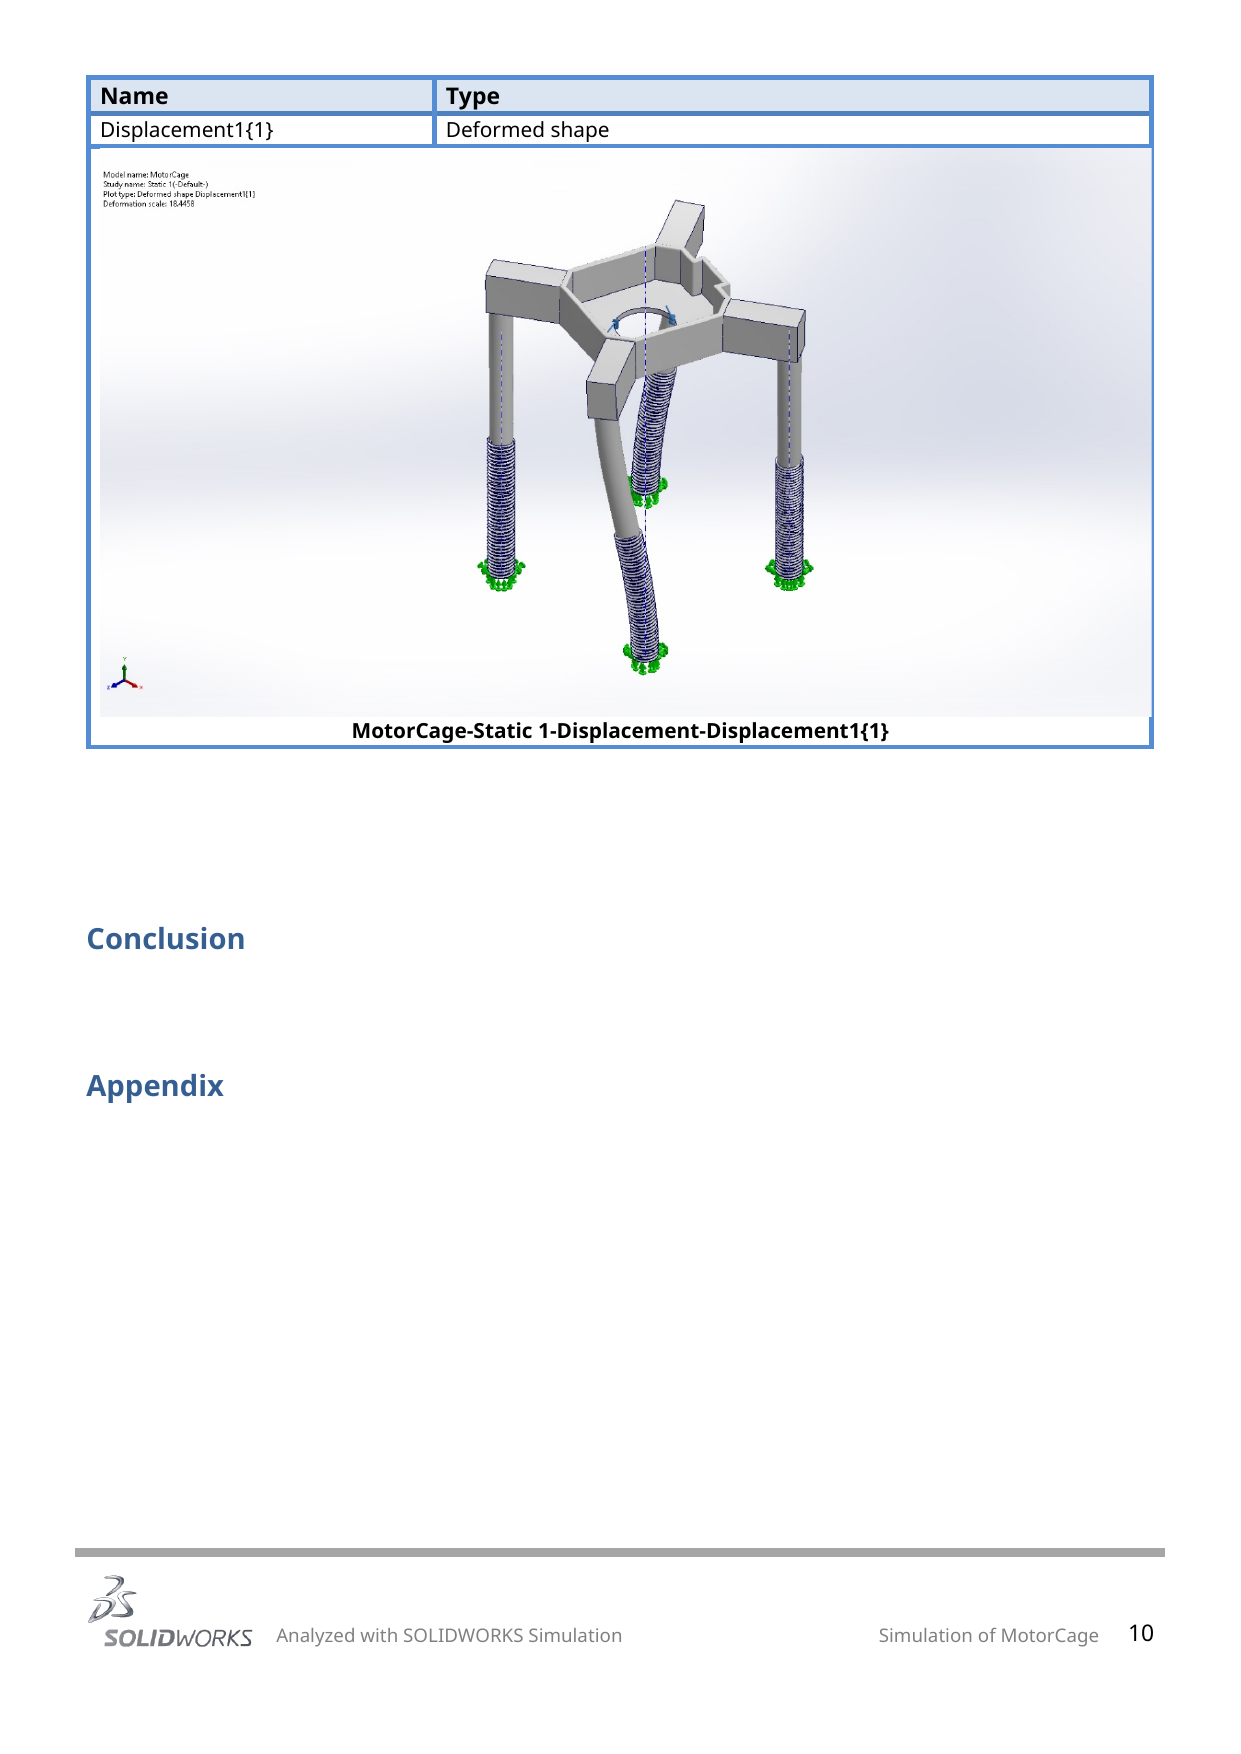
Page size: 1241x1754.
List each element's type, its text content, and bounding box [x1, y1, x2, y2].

picture [86, 1557, 254, 1648]
table_header Study Results [75, 75, 1165, 812]
table_header Appendix [75, 1015, 1165, 1105]
table_header Conclusion [75, 869, 1165, 958]
picture [100, 148, 1152, 717]
